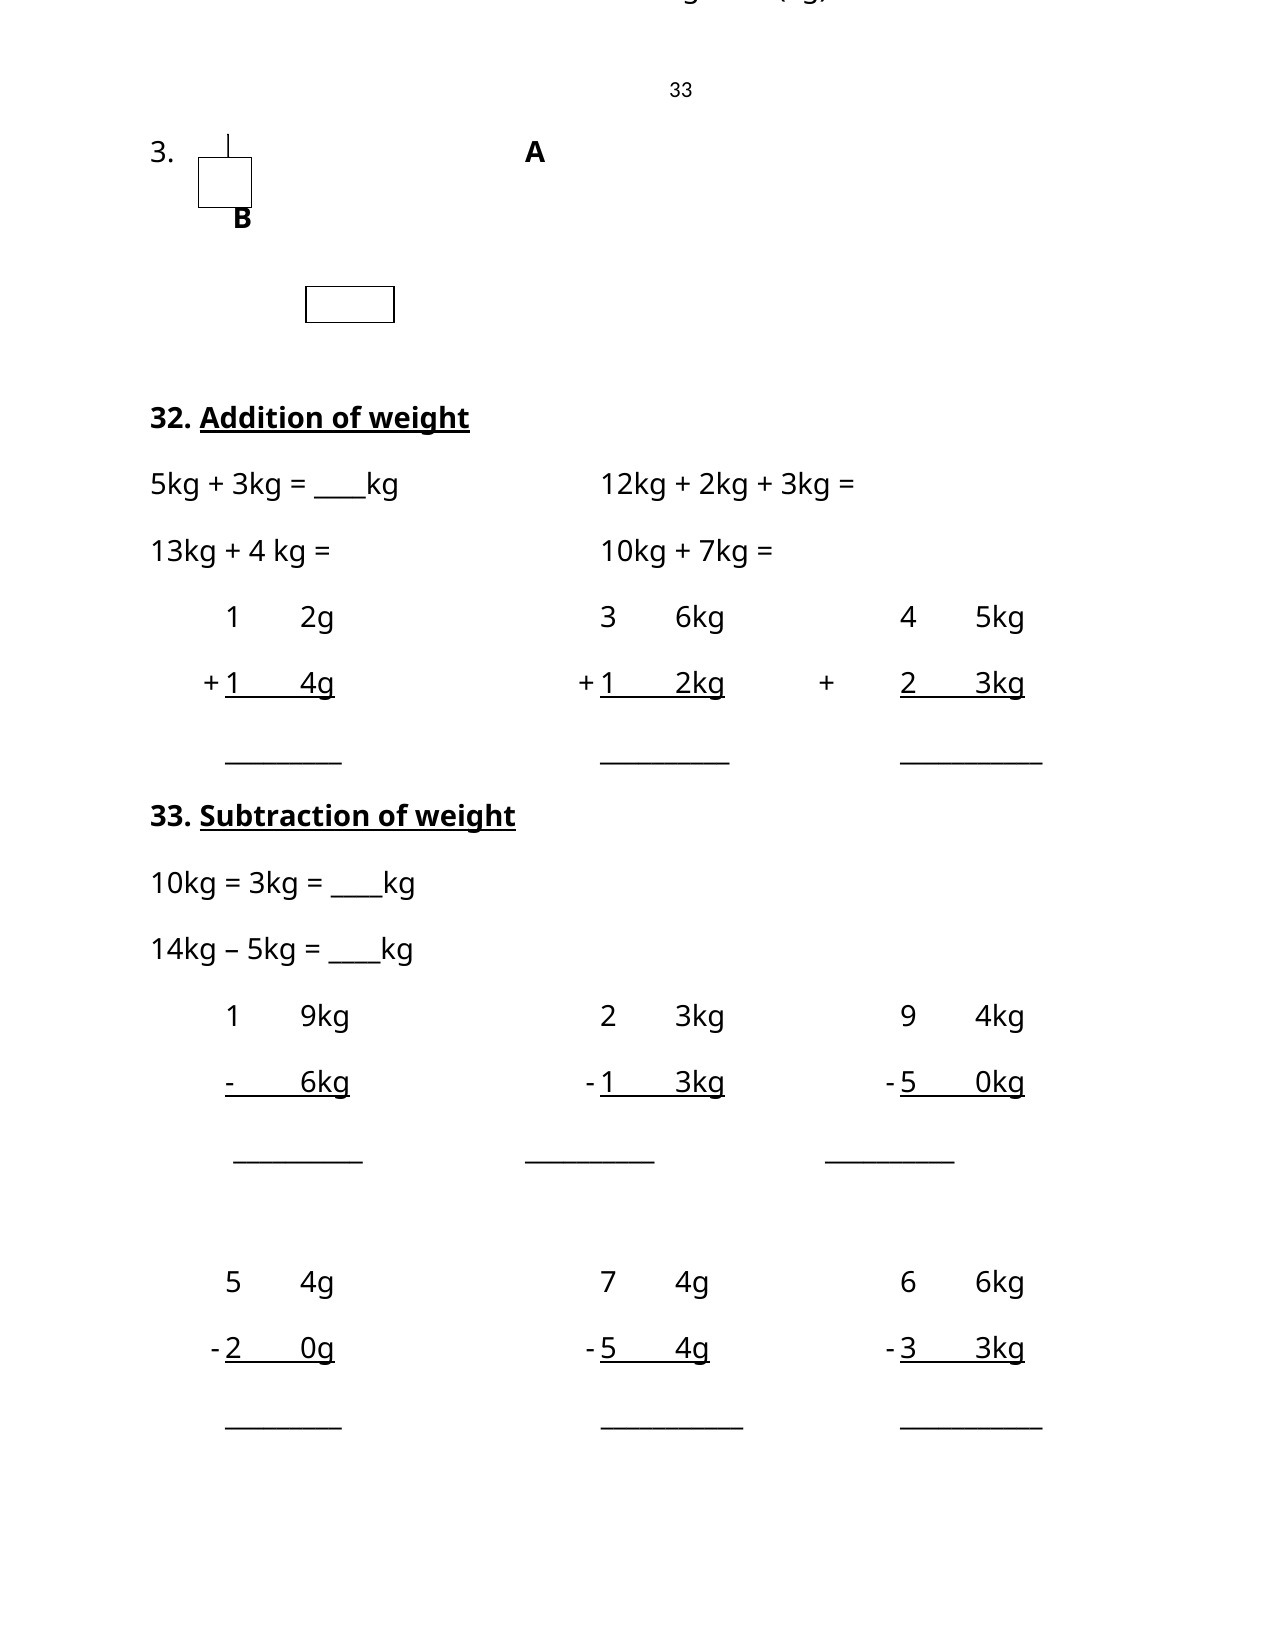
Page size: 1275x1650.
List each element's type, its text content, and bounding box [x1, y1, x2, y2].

text B [150, 197, 1211, 237]
text 10kg = 3kg = ____kg [150, 862, 1211, 902]
text 33. Subtraction of weight [150, 796, 1211, 835]
text _________ __________ ___________ [150, 729, 1211, 769]
text __________ __________ __________ [150, 1128, 1211, 1168]
text - 6kg - 1 3kg - 5 0kg [150, 1061, 1211, 1101]
text 1 2g 3 6kg 4 5kg [150, 596, 1211, 636]
text _________ ___________ ___________ [150, 1394, 1211, 1433]
text 1 9kg 2 3kg 9 4kg [150, 995, 1211, 1035]
text + 1 4g + 1 2kg + 2 3kg [150, 663, 1211, 702]
text - 2 0g - 5 4g - 3 3kg [150, 1327, 1211, 1367]
text 3. A [150, 131, 1211, 171]
text 5 4g 7 4g 6 6kg [150, 1261, 1211, 1301]
text 14kg – 5kg = ____kg [150, 928, 1211, 968]
text 13kg + = 10kg + 7kg = [150, 530, 1211, 569]
text 5kg + 3kg = ____kg 12kg + 2kg + 3kg = [150, 463, 1211, 503]
text 32. Addition of weight [150, 397, 1211, 437]
